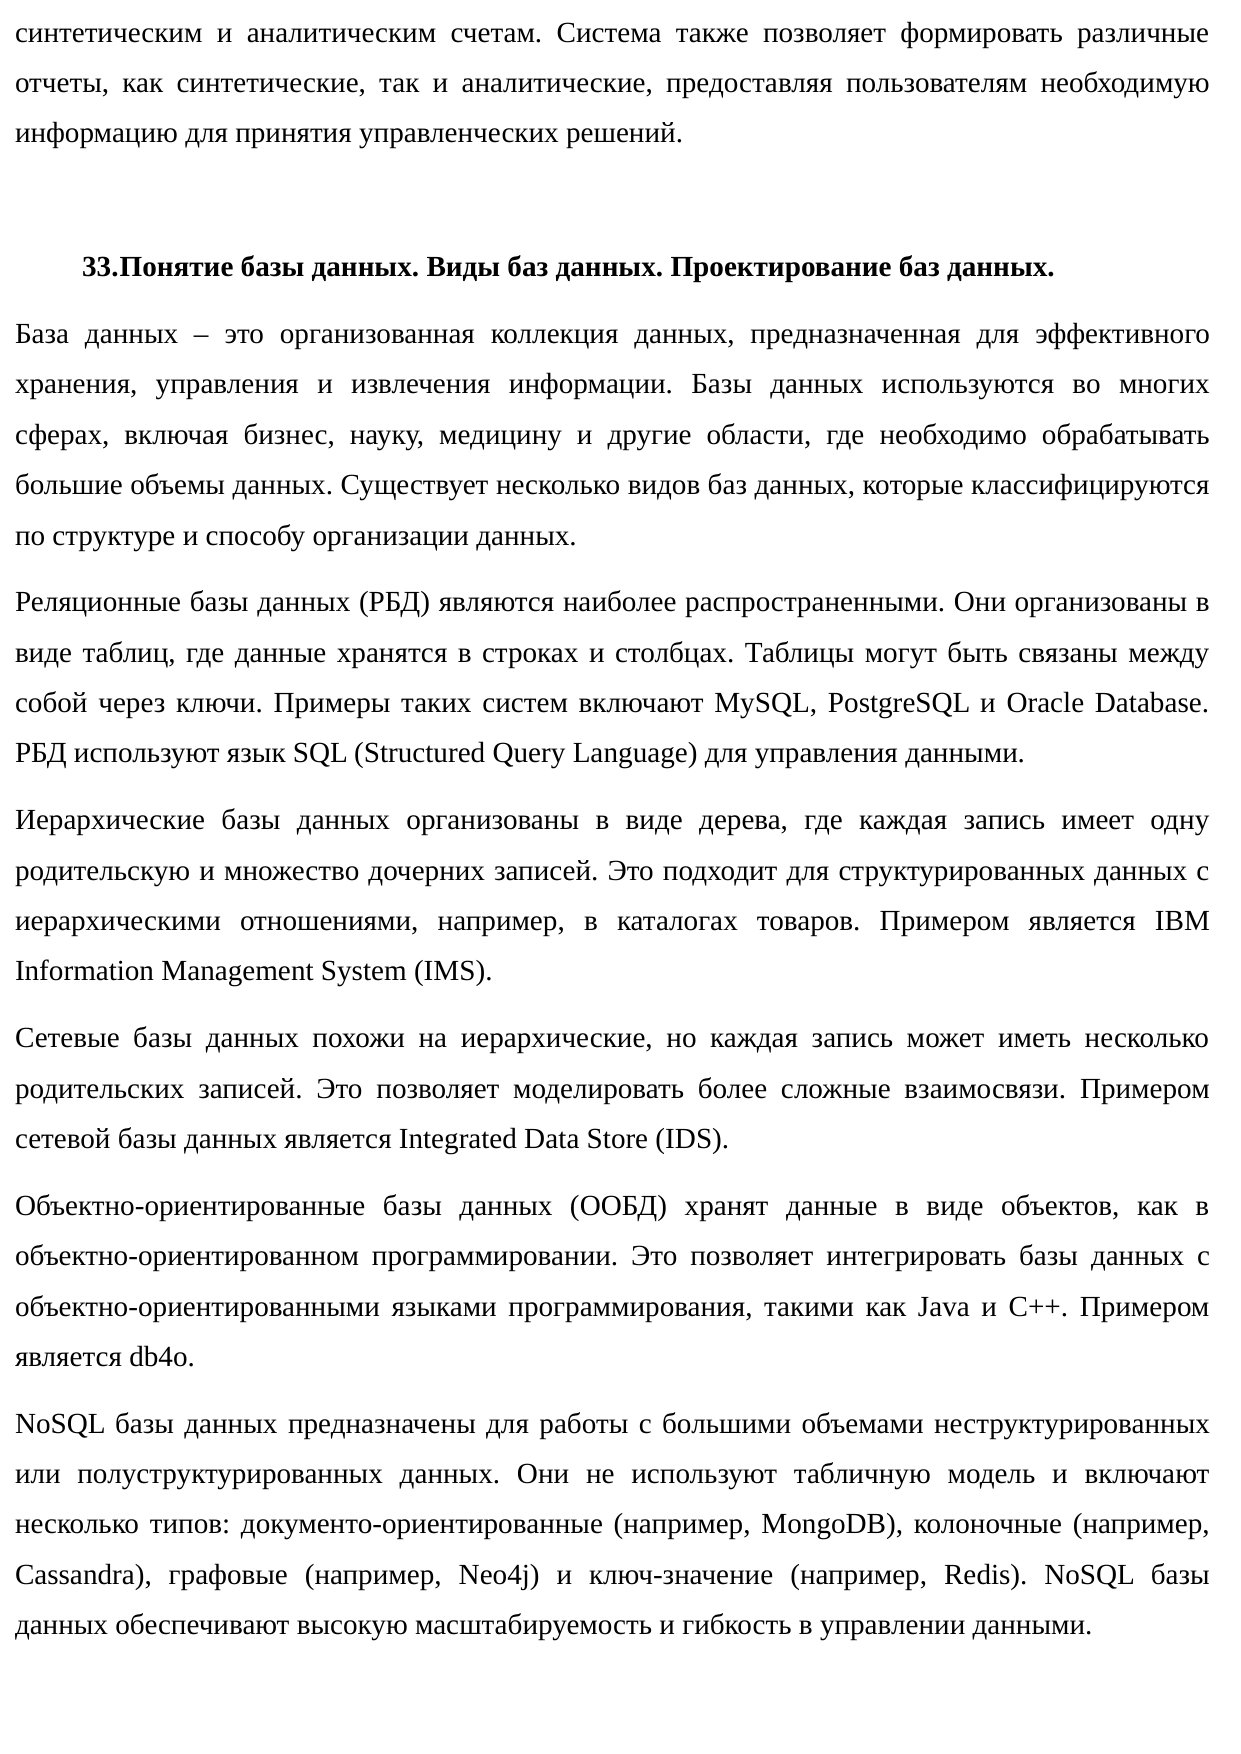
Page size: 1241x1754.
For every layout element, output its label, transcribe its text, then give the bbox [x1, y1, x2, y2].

text Иерархические базы данных организованы в виде дерева, где каждая запись имеет одну родительскую и множество дочерних записей. Это подходит для структурированных данных с иерархическими отношениями, например, в каталогах товаров. Примером является IBM Information Management System (IMS). [15, 802, 1211, 987]
text База данных – это организованная коллекция данных, предназначенная для эффективного хранения, управления и извлечения информации. Базы данных используются во многих сферах, включая бизнес, науку, медицину и другие области, где необходимо обрабатывать большие объемы данных. Существует несколько видов баз данных, которые классифицируются по структуре и способу организации данных. [15, 316, 1211, 551]
text Объектно-ориентированные базы данных (ООБД) хранят данные в виде объектов, как в объектно-ориентированном программировании. Это позволяет интегрировать базы данных с объектно-ориентированными языками программирования, такими как Java и C++. Примером является db4o. [15, 1188, 1211, 1372]
text Реляционные базы данных (РБД) являются наиболее распространенными. Они организованы в виде таблиц, где данные хранятся в строках и столбцах. Таблицы могут быть связаны между собой через ключи. Примеры таких систем включают MySQL, PostgreSQL и Oracle Database. РБД используют язык SQL (Structured Query Language) для управления данными. [15, 584, 1211, 769]
text Сетевые базы данных похожи на иерархические, но каждая запись может иметь несколько родительских записей. Это позволяет моделировать более сложные взаимосвязи. Примером сетевой базы данных является Integrated Data Store (IDS). [15, 1020, 1211, 1154]
list Понятие базы данных. Виды баз данных. Проектирование баз данных. [82, 249, 1211, 283]
text NoSQL базы данных предназначены для работы с большими объемами неструктурированных или полуструктурированных данных. Они не используют табличную модель и включают несколько типов: документо-ориентированные (например, MongoDB), колоночные (например, Cassandra), графовые (например, Neo4j) и ключ-значение (например, Redis). NoSQL базы данных обеспечивают высокую масштабируемость и гибкость в управлении данными. [15, 1406, 1211, 1641]
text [15, 15, 1211, 149]
